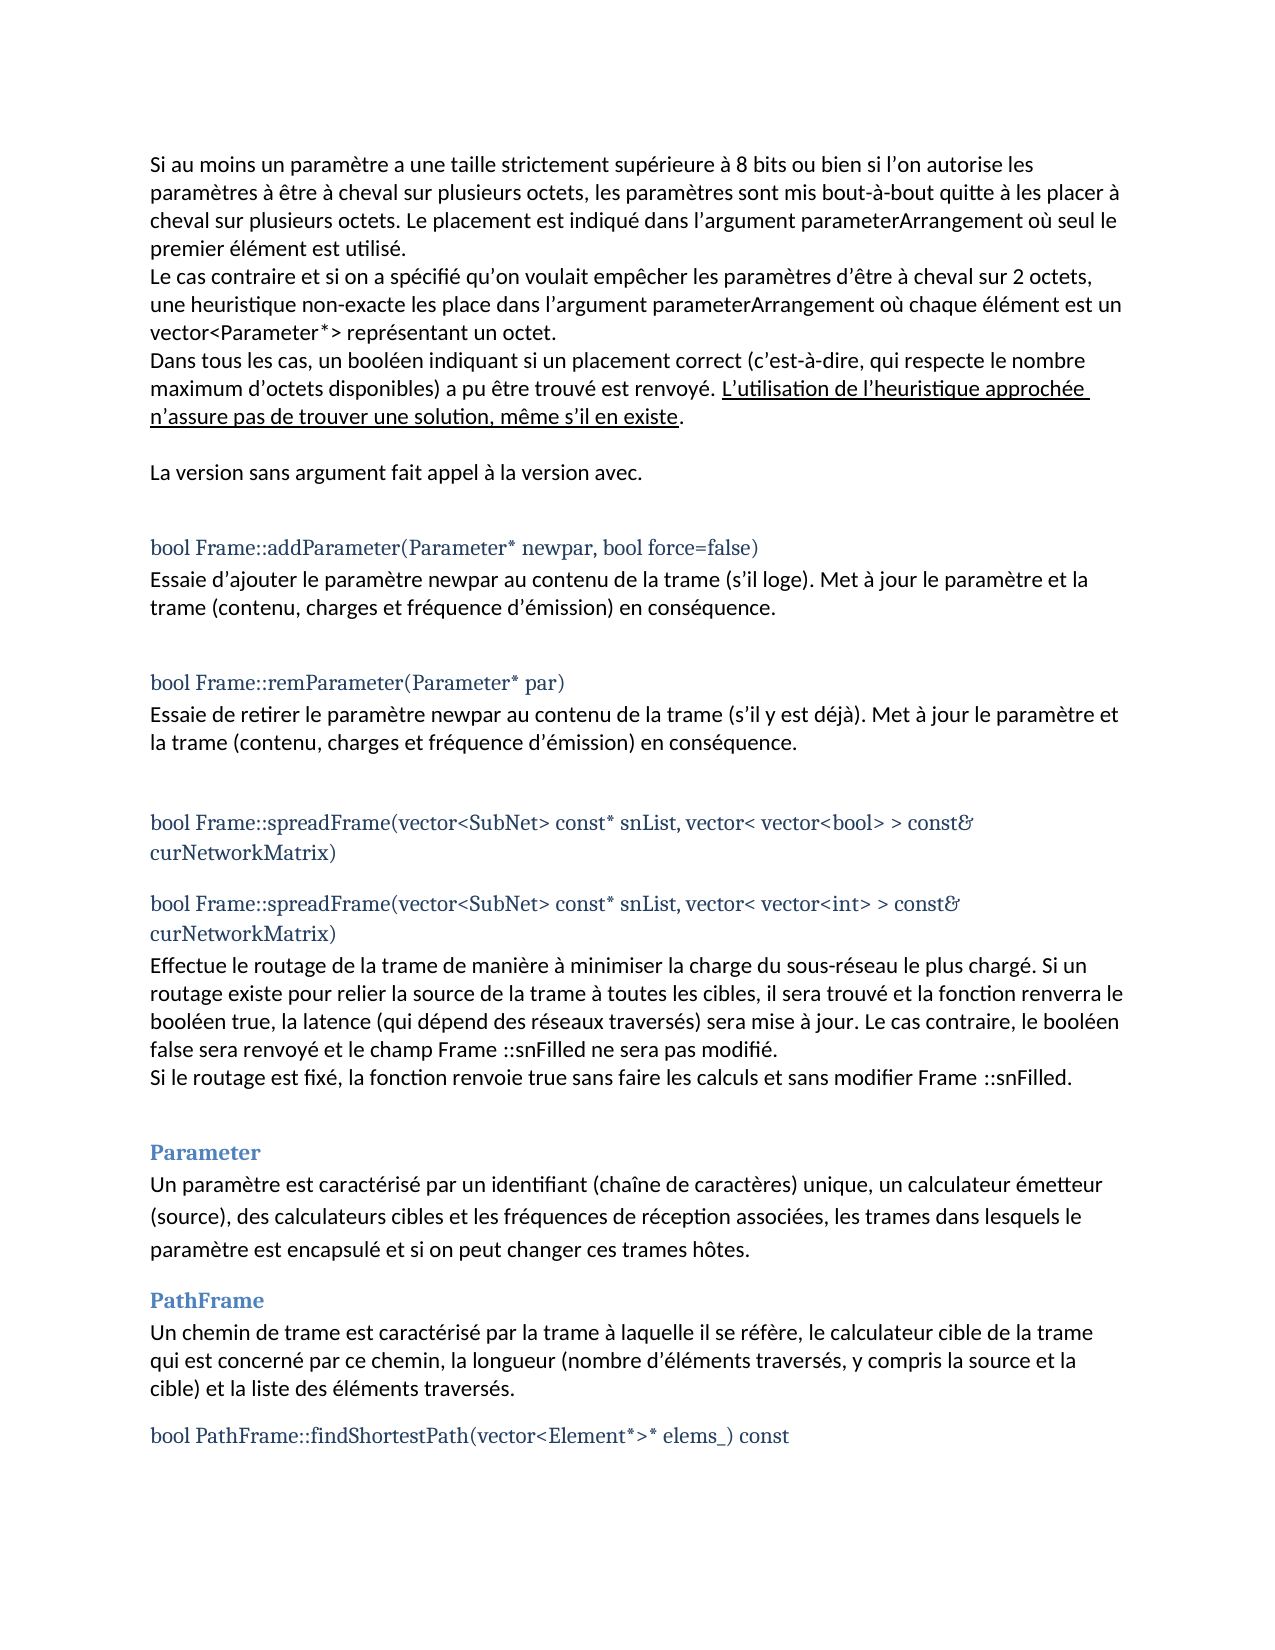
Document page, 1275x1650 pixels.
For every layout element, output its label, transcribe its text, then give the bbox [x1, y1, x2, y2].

text Si au moins un paramètre a une taille strictement supérieure à 8 bits ou bien si l’on autorise les paramètres à être à cheval sur plusieurs octets, les paramètres sont mis bout-à-bout quitte à les placer à cheval sur plusieurs octets. Le placement est indiqué dans l’argument parameterArrangement où seul le premier élément est utilisé. [150, 150, 1125, 262]
text La version sans argument fait appel à la version avec. [150, 458, 1125, 486]
text Si le routage est fixé, la fonction renvoie true sans faire les calculs et sans modifier Frame ::snFilled. [150, 1063, 1125, 1091]
subtitle PathFrame [150, 1288, 1125, 1314]
subtitle bool Frame::addParameter(Parameter* newpar, bool force=false) [150, 535, 1125, 561]
text Un chemin de trame est caractérisé par la trame à laquelle il se réfère, le calculateur cible de la trame qui est concerné par ce chemin, la longueur (nombre d’éléments traversés, y compris la source et la cible) et la liste des éléments traversés. [150, 1318, 1125, 1402]
text Essaie d’ajouter le paramètre newpar au contenu de la trame (s’il loge). Met à jour le paramètre et la trame (contenu, charges et fréquence d’émission) en conséquence. [150, 565, 1125, 621]
text Le cas contraire et si on a spécifié qu’on voulait empêcher les paramètres d’être à cheval sur 2 octets, une heuristique non-exacte les place dans l’argument parameterArrangement où chaque élément est un vector<Parameter*> représentant un octet. [150, 262, 1125, 346]
subtitle Parameter [150, 1140, 1125, 1166]
text Un paramètre est caractérisé par un identifiant (chaîne de caractères) unique, un calculateur émetteur (source), des calculateurs cibles et les fréquences de réception associées, les trames dans lesquels le paramètre est encapsulé et si on peut changer ces trames hôtes. [150, 1170, 1125, 1263]
text Essaie de retirer le paramètre newpar au contenu de la trame (s’il y est déjà). Met à jour le paramètre et la trame (contenu, charges et fréquence d’émission) en conséquence. [150, 700, 1125, 756]
subtitle bool PathFrame::findShortestPath(vector<Element*>* elems_) const [150, 1423, 1125, 1449]
subtitle bool Frame::spreadFrame(vector<SubNet> const* snList, vector< vector<int> > const& curNetworkMatrix) [150, 891, 1125, 947]
subtitle bool Frame::remParameter(Parameter* par) [150, 670, 1125, 697]
text Effectue le routage de la trame de manière à minimiser la charge du sous-réseau le plus chargé. Si un routage existe pour relier la source de la trame à toutes les cibles, il sera trouvé et la fonction renverra le booléen true, la latence (qui dépend des réseaux traversés) sera mise à jour. Le cas contraire, le booléen false sera renvoyé et le champ Frame ::snFilled ne sera pas modifié. [150, 951, 1125, 1063]
text Dans tous les cas, un booléen indiquant si un placement correct (c’est-à-dire, qui respecte le nombre maximum d’octets disponibles) a pu être trouvé est renvoyé. L’utilisation de l’heuristique approchée n’assure pas de trouver une solution, même s’il en existe. [150, 346, 1125, 430]
subtitle bool Frame::spreadFrame(vector<SubNet> const* snList, vector< vector<bool> > const& curNetworkMatrix) [150, 809, 1125, 866]
